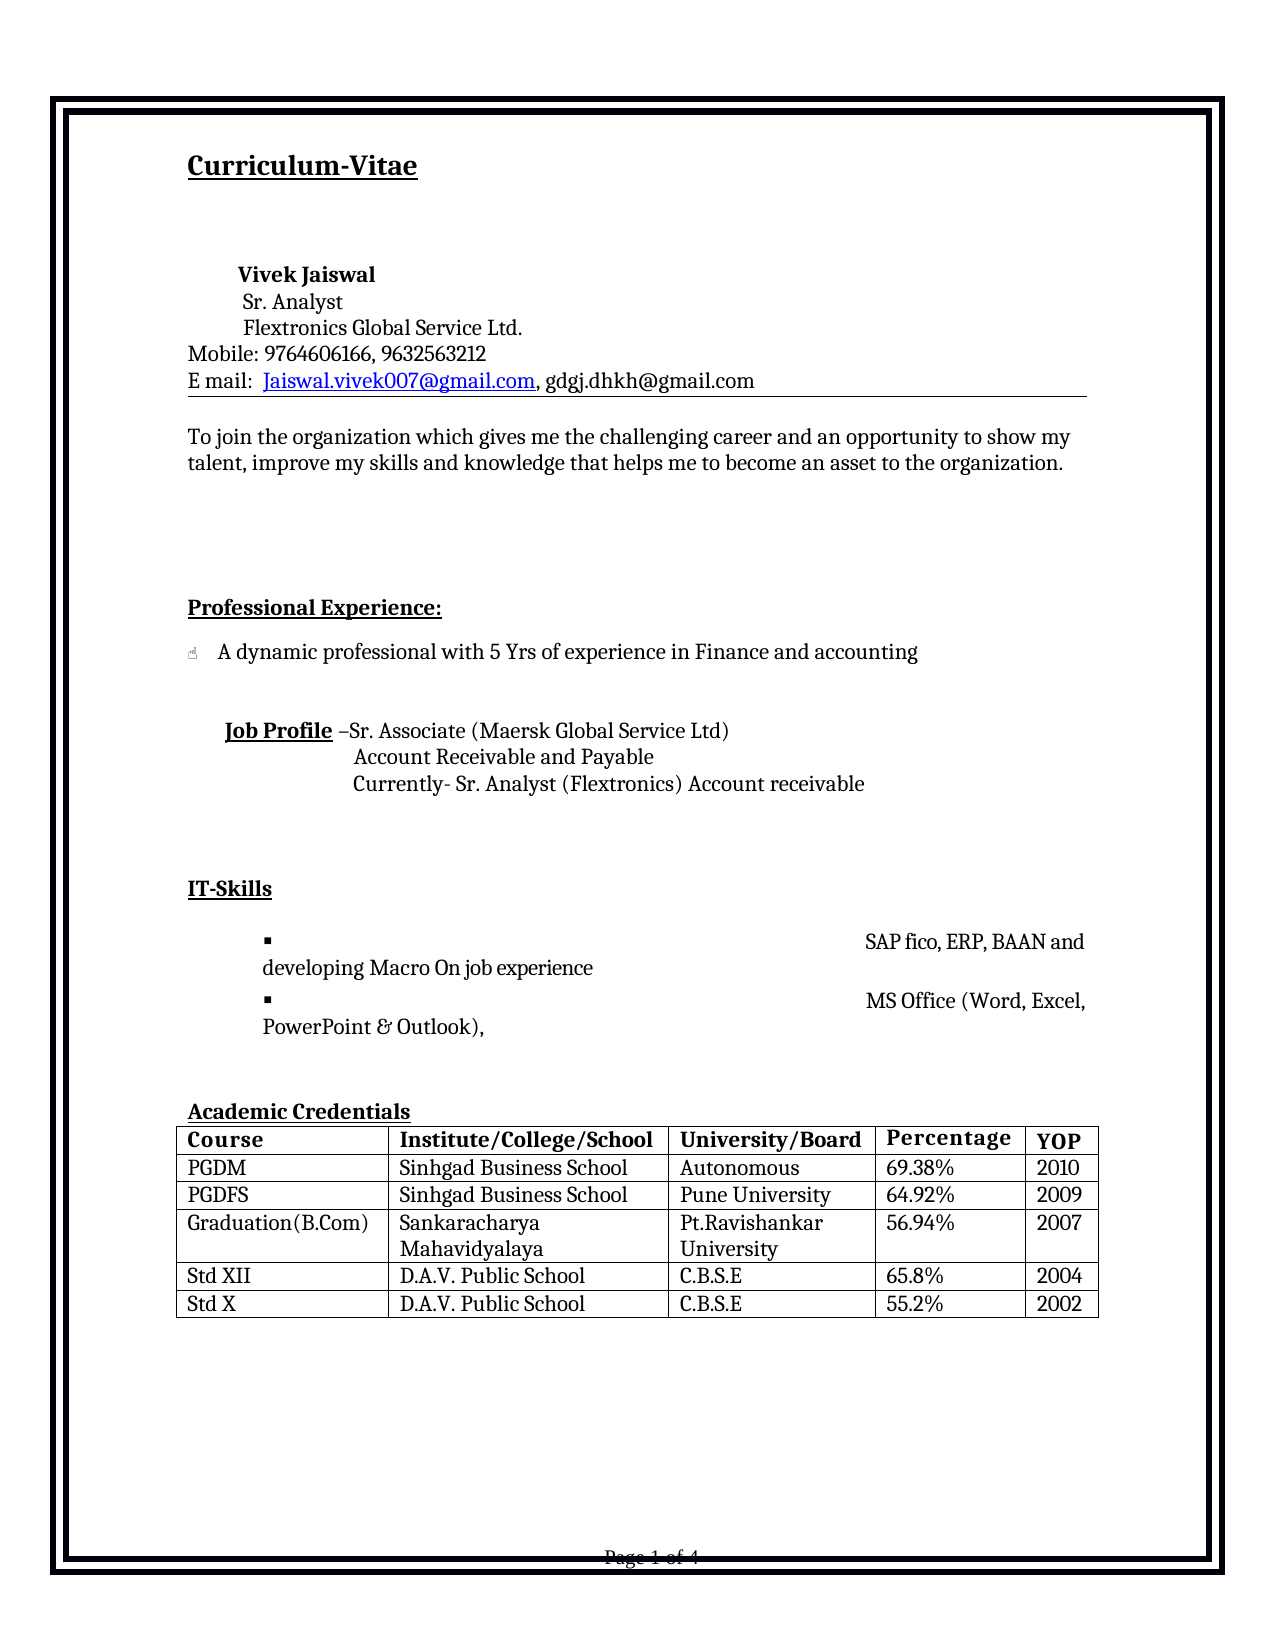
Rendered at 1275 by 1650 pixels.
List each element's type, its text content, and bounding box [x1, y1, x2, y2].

table_cell PGDFS [177, 1182, 388, 1208]
table_cell PGDM [177, 1155, 388, 1181]
table_cell 2007 [1026, 1210, 1098, 1262]
table_cell Pt.Ravishankar University [669, 1210, 875, 1262]
table_cell Autonomous [669, 1155, 875, 1181]
text SAP fico, ERP, BAAN and developing Macro On job experience [262, 928, 1087, 981]
text Currently- Sr. Analyst (Flextronics) Account receivable [187, 770, 1087, 797]
table_cell Sankaracharya Mahavidyalaya [389, 1210, 668, 1262]
table_cell Pune University [669, 1182, 875, 1208]
table_cell 2009 [1026, 1182, 1098, 1208]
table_cell 2004 [1026, 1263, 1098, 1289]
text Job Profile –Sr. Associate (Maersk Global Service Ltd) [225, 718, 1087, 744]
table_cell D.A.V. Public School [389, 1263, 668, 1289]
text E mail: Jaiswal.vivek007@gmail.com, gdgj.dhkh@gmail.com [187, 367, 1087, 397]
table_header YOP [1026, 1127, 1098, 1154]
table_cell Std XII [177, 1263, 388, 1289]
text Vivek Jaiswal [187, 262, 1087, 288]
text MS Office (Word, Excel, PowerPoint & Outlook), [262, 987, 1087, 1040]
list A dynamic professional with 5 Yrs of experience in Finance and accounting [187, 639, 1087, 665]
table_cell C.B.S.E [669, 1291, 875, 1317]
table_cell Sinhgad Business School [389, 1155, 668, 1181]
text Academic Credentials [187, 1099, 1087, 1126]
table_header University/Board [669, 1127, 875, 1154]
table_cell 2002 [1026, 1291, 1098, 1317]
table_header Course [177, 1127, 388, 1154]
table_cell 56.94% [876, 1210, 1025, 1262]
table_cell 64.92% [876, 1182, 1025, 1208]
text IT-Skills [187, 876, 1087, 902]
text Flextronics Global Service Ltd. [187, 315, 1087, 341]
text Account Receivable and Payable [187, 744, 1087, 770]
table_cell 55.2% [876, 1291, 1025, 1317]
table_header Percentage [876, 1127, 1025, 1154]
text Mobile: 9764606166, 9632563212 [187, 341, 1087, 367]
table_cell Graduation(B.Com) [177, 1210, 388, 1262]
table_cell 2010 [1026, 1155, 1098, 1181]
table_cell 69.38% [876, 1155, 1025, 1181]
subtitle To join the organization which gives me the challenging career and an opportunity to show my talent, improve my skills and knowledge that helps me to become an asset to the organization. [187, 424, 1087, 477]
table_cell C.B.S.E [669, 1263, 875, 1289]
table_cell Sinhgad Business School [389, 1182, 668, 1208]
text Professional Experience: [187, 595, 1087, 621]
table_header Institute/College/School [389, 1127, 668, 1154]
table_cell 65.8% [876, 1263, 1025, 1289]
table_cell D.A.V. Public School [389, 1291, 668, 1317]
table_cell Std X [177, 1291, 388, 1317]
text Sr. Analyst [187, 288, 1087, 315]
text Curriculum-Vitae [187, 149, 1087, 183]
